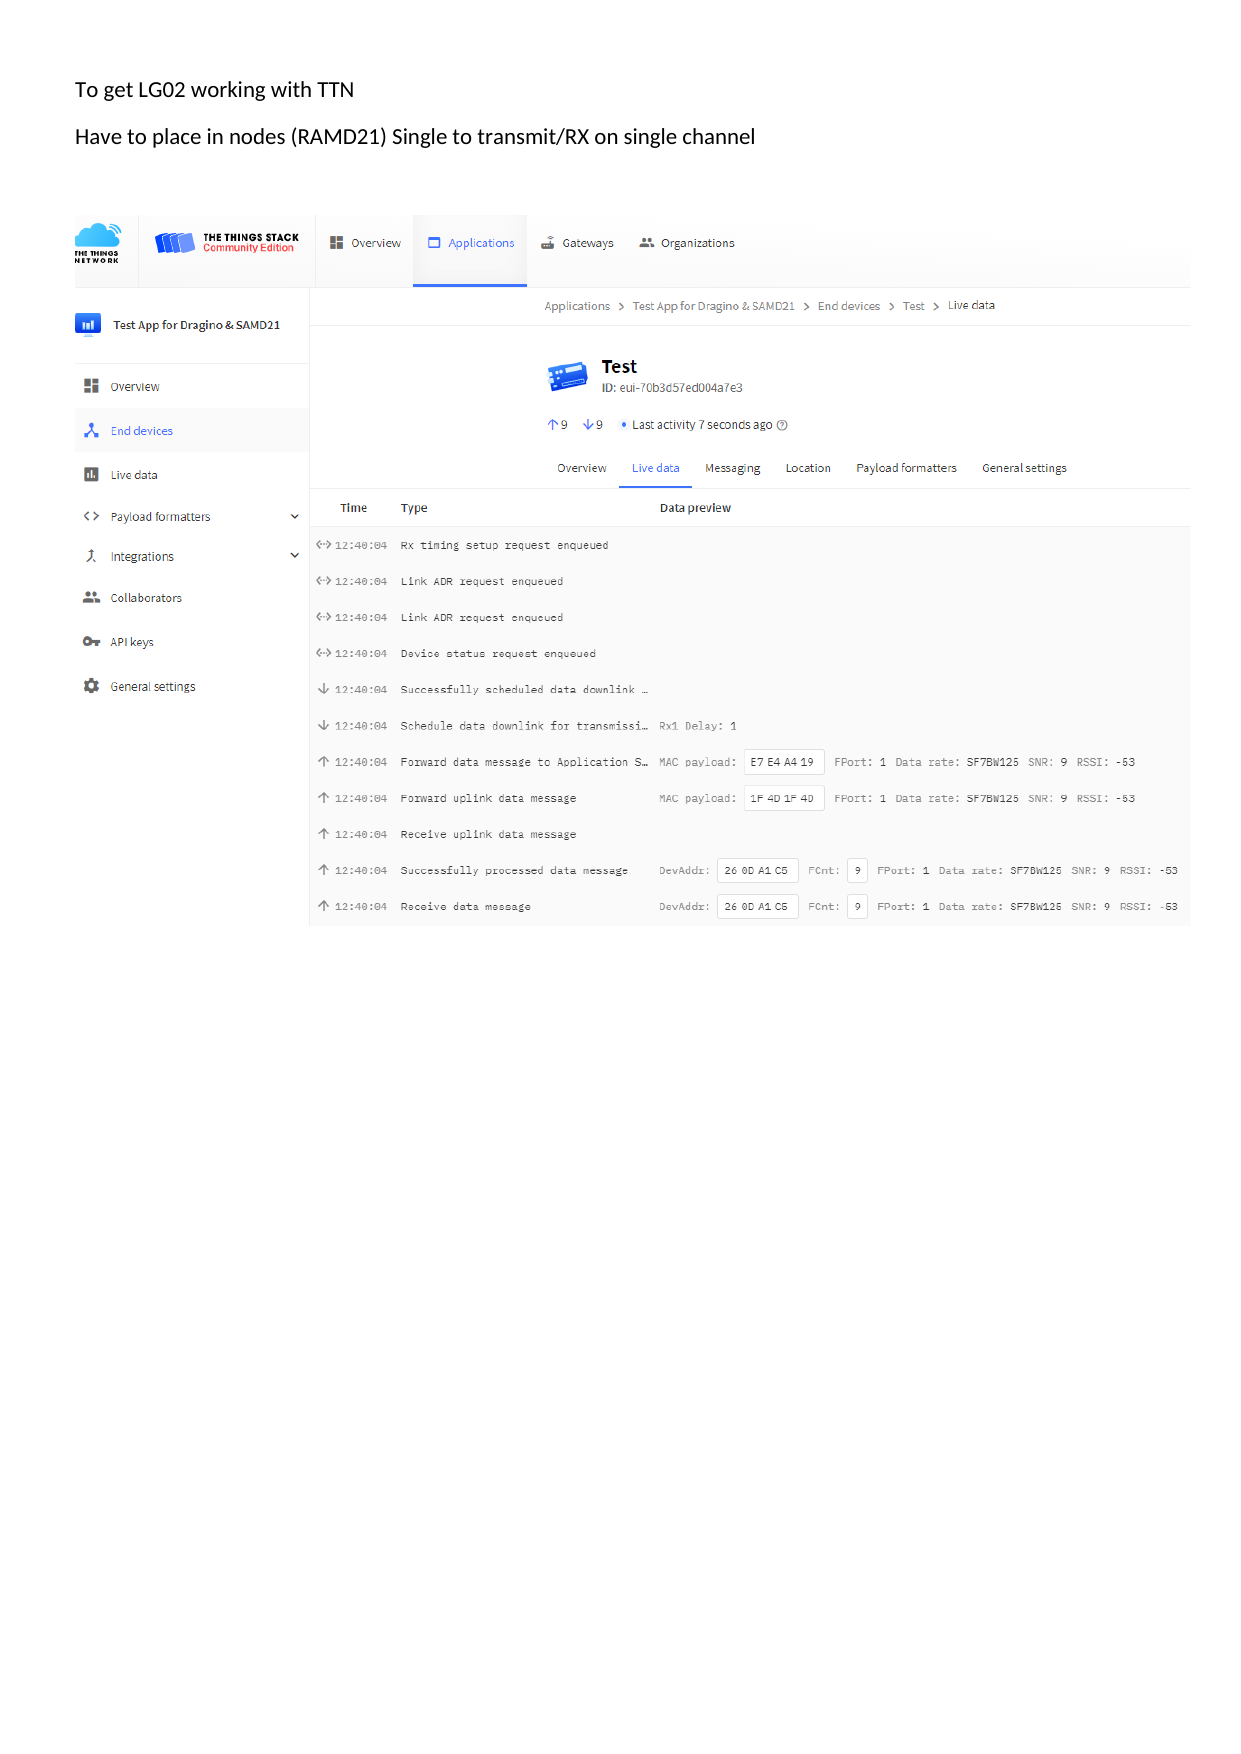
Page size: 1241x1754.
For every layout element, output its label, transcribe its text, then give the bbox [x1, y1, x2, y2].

picture [75, 215, 1191, 926]
text To get LG02 working with TTN [75, 75, 1165, 103]
text Have to place in nodes (RAMD21) Single to transmit/RX on single channel [75, 122, 1165, 150]
